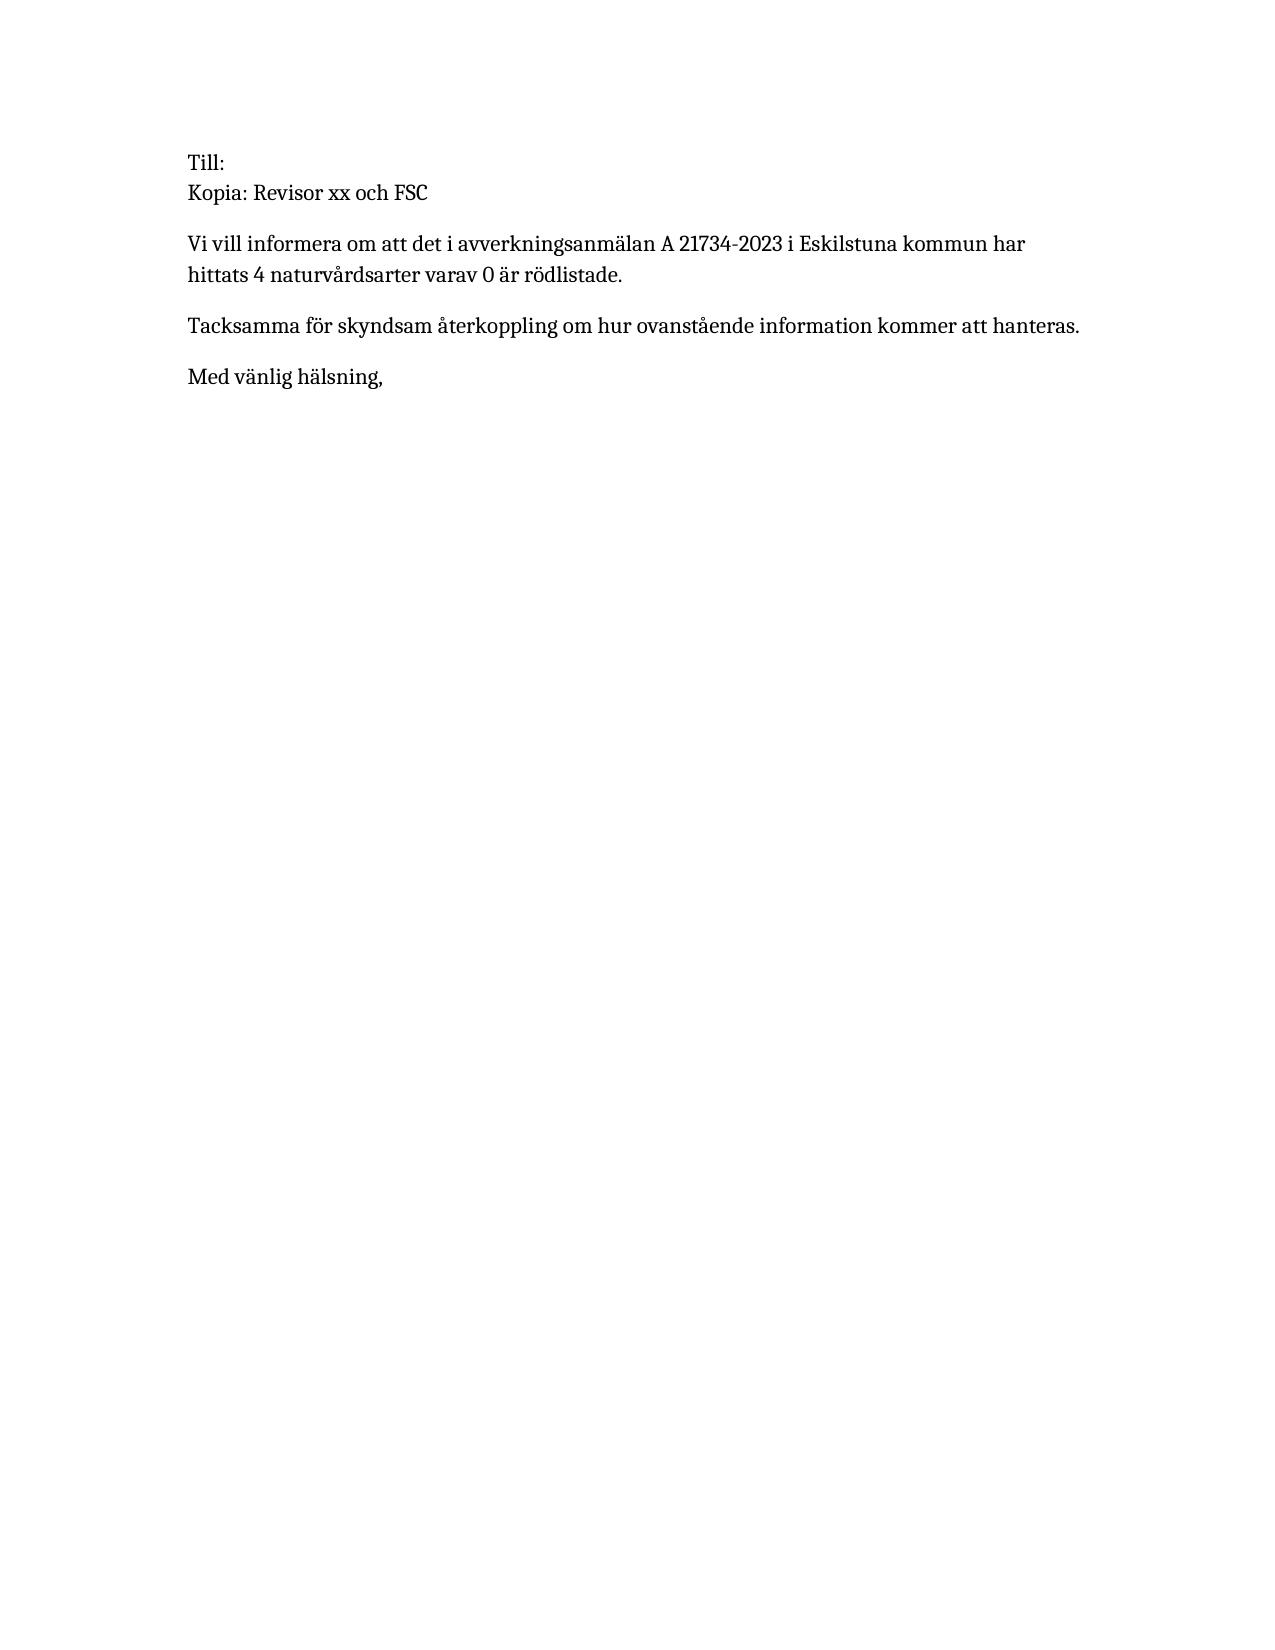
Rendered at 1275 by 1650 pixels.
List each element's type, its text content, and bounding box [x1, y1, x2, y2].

text Med vänlig hälsning, [187, 363, 1087, 420]
text Till: Kopia: Revisor xx och FSC [187, 150, 1087, 207]
text Vi vill informera om att det i avverkningsanmälan A 21734-2023 i Eskilstuna kommun har hittats 4 naturvårdsarter varav 0 är rödlistade. [187, 231, 1087, 288]
text Tacksamma för skyndsam återkoppling om hur ovanstående information kommer att hanteras. [187, 312, 1087, 339]
